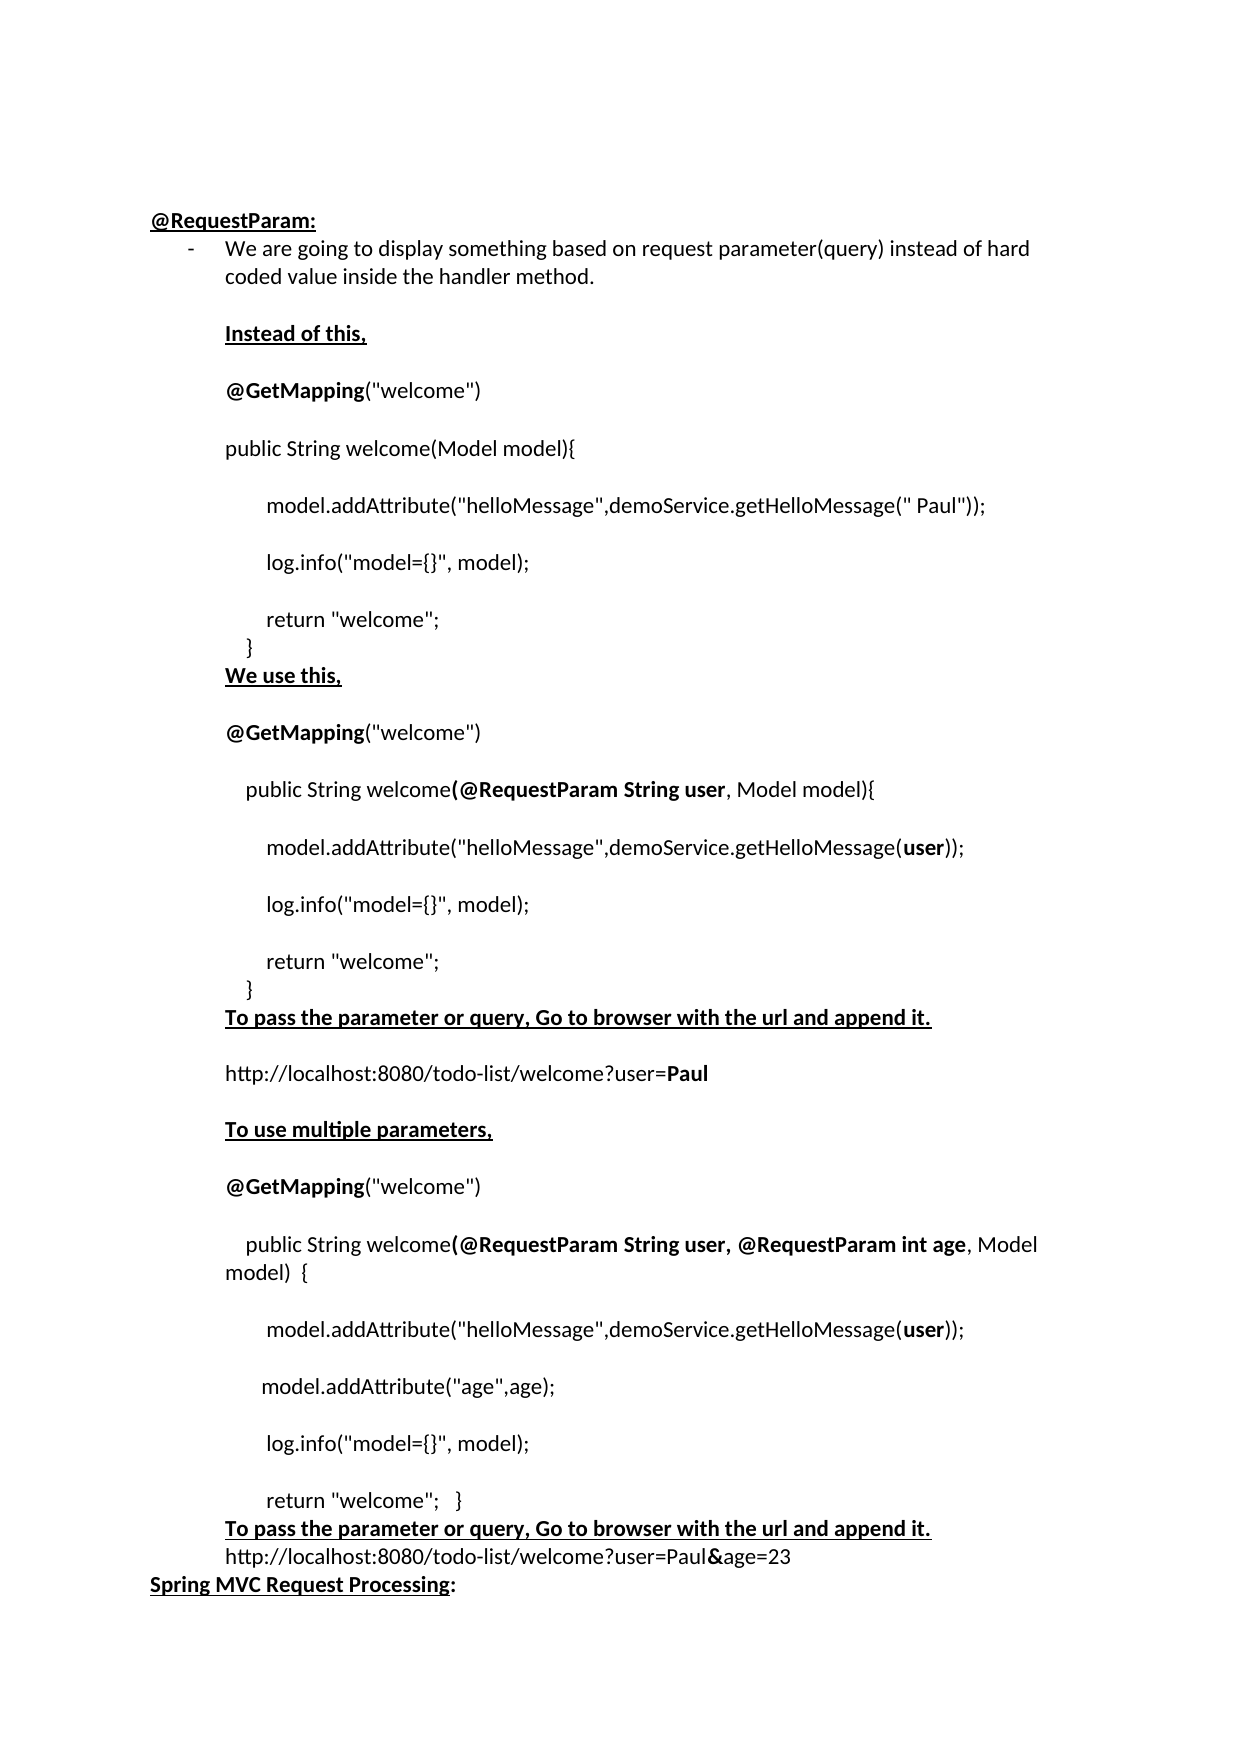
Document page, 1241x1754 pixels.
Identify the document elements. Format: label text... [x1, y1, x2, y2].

text http://localhost:8080/todo-list/welcome?user=Paul [225, 1059, 1090, 1087]
text To pass the parameter or query, Go to browser with the url and append it. [225, 1514, 1090, 1542]
text public String welcome(@RequestParam String user, @RequestParam int age, Model model) { [225, 1230, 1090, 1286]
text public String welcome(Model model){ [225, 434, 1090, 462]
text To pass the parameter or query, Go to browser with the url and append it. [225, 1003, 1090, 1031]
text model.addAttribute("helloMessage",demoService.getHelloMessage(" Paul")); [225, 491, 1090, 519]
text log.info("model={}", model); [225, 890, 1090, 918]
text model.addAttribute("helloMessage",demoService.getHelloMessage(user)); [225, 833, 1090, 861]
text model.addAttribute("age",age); [225, 1372, 1090, 1400]
text Spring MVC Request Processing: [150, 1571, 1090, 1598]
text return "welcome"; [225, 947, 1090, 975]
text public String welcome(@RequestParam String user, Model model){ [225, 776, 1090, 804]
list We are going to display something based on request parameter(query) instead of hard coded value inside the handler method. [187, 234, 1090, 290]
text Instead of this, [225, 319, 1090, 347]
text return "welcome"; [225, 605, 1090, 633]
text model.addAttribute("helloMessage",demoService.getHelloMessage(user)); [225, 1315, 1090, 1343]
text log.info("model={}", model); [225, 548, 1090, 576]
text return "welcome"; } [225, 1486, 1090, 1514]
text We use this, [225, 661, 1090, 689]
text } [225, 975, 1090, 1003]
text log.info("model={}", model); [225, 1429, 1090, 1457]
text } [225, 633, 1090, 661]
text http://localhost:8080/todo-list/welcome?user=Paul&age=23 [225, 1542, 1090, 1571]
text @GetMapping("welcome") [225, 1172, 1090, 1201]
text @GetMapping("welcome") [225, 718, 1090, 746]
text @RequestParam: [150, 206, 1090, 234]
text To use multiple parameters, [225, 1115, 1090, 1143]
text @GetMapping("welcome") [225, 376, 1090, 404]
